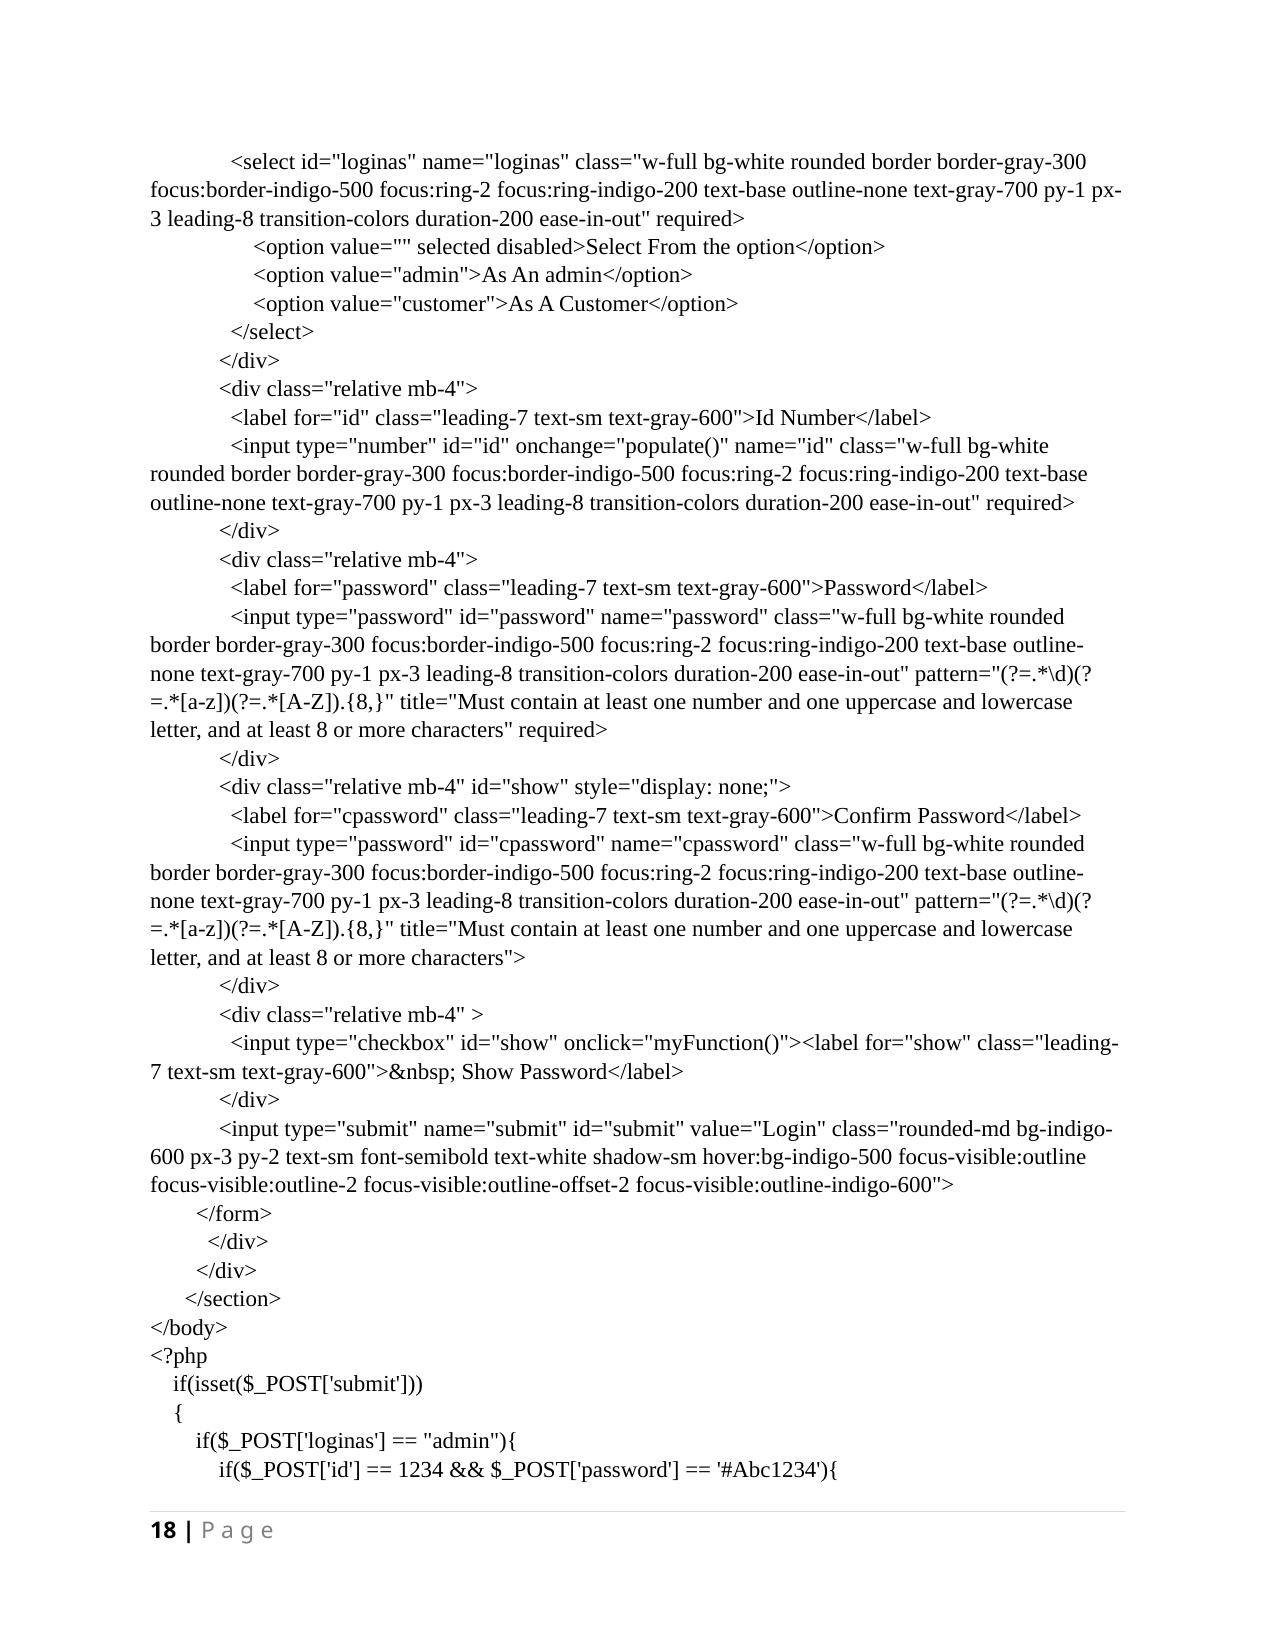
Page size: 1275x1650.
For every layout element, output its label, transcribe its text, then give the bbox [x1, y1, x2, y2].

text </div> [150, 347, 1125, 373]
text </div> [150, 972, 1125, 999]
text <select id="loginas" name="loginas" class="w-full bg-white rounded border border-gray-300 focus:border-indigo-500 focus:ring-2 focus:ring-indigo-200 text-base outline-none text-gray-700 py-1 px-3 leading-8 transition-colors duration-200 ease-in-out" required> [150, 148, 1125, 231]
text <label for="password" class="leading-7 text-sm text-gray-600">Password</label> [150, 574, 1125, 601]
text <input type="password" id="password" name="password" class="w-full bg-white rounded border border-gray-300 focus:border-indigo-500 focus:ring-2 focus:ring-indigo-200 text-base outline-none text-gray-700 py-1 px-3 leading-8 transition-colors duration-200 ease-in-out" pattern="(?=.*\d)(?=.*[a-z])(?=.*[A-Z]).{8,}" title="Must contain at least one number and one uppercase and lowercase letter, and at least 8 or more characters" required> [150, 603, 1125, 743]
text </div> [150, 1257, 1125, 1283]
text </body> [150, 1314, 1125, 1340]
text <div class="relative mb-4"> [150, 375, 1125, 402]
text <input type="checkbox" id="show" onclick="myFunction()"><label for="show" class="leading-7 text-sm text-gray-600">&nbsp; Show Password</label> [150, 1029, 1125, 1084]
text </div> [150, 1086, 1125, 1112]
text { [150, 1399, 1125, 1425]
text <input type="password" id="cpassword" name="cpassword" class="w-full bg-white rounded border border-gray-300 focus:border-indigo-500 focus:ring-2 focus:ring-indigo-200 text-base outline-none text-gray-700 py-1 px-3 leading-8 transition-colors duration-200 ease-in-out" pattern="(?=.*\d)(?=.*[a-z])(?=.*[A-Z]).{8,}" title="Must contain at least one number and one uppercase and lowercase letter, and at least 8 or more characters"> [150, 830, 1125, 970]
text </div> [150, 1228, 1125, 1255]
text </section> [150, 1285, 1125, 1312]
text </div> [150, 745, 1125, 771]
text <input type="number" id="id" onchange="populate()" name="id" class="w-full bg-white rounded border border-gray-300 focus:border-indigo-500 focus:ring-2 focus:ring-indigo-200 text-base outline-none text-gray-700 py-1 px-3 leading-8 transition-colors duration-200 ease-in-out" required> [150, 432, 1125, 515]
text </div> [150, 517, 1125, 544]
text <label for="id" class="leading-7 text-sm text-gray-600">Id Number</label> [150, 404, 1125, 430]
text if(isset($_POST['submit'])) [150, 1371, 1125, 1397]
text <label for="cpassword" class="leading-7 text-sm text-gray-600">Confirm Password</label> [150, 802, 1125, 828]
text if($_POST['id'] == 1234 && $_POST['password'] == '#Abc1234'){ [150, 1456, 1125, 1482]
text <input type="submit" name="submit" id="submit" value="Login" class="rounded-md bg-indigo-600 px-3 py-2 text-sm font-semibold text-white shadow-sm hover:bg-indigo-500 focus-visible:outline focus-visible:outline-2 focus-visible:outline-offset-2 focus-visible:outline-indigo-600"> [150, 1114, 1125, 1198]
text <option value="admin">As An admin</option> [150, 261, 1125, 288]
text </select> [150, 318, 1125, 345]
text <?php [150, 1342, 1125, 1368]
text <div class="relative mb-4" > [150, 1001, 1125, 1027]
text <div class="relative mb-4" id="show" style="display: none;"> [150, 773, 1125, 800]
text if($_POST['loginas'] == "admin"){ [150, 1427, 1125, 1454]
text </form> [150, 1200, 1125, 1226]
text <div class="relative mb-4"> [150, 546, 1125, 572]
text <option value="customer">As A Customer</option> [150, 290, 1125, 316]
text <option value="" selected disabled>Select From the option</option> [150, 233, 1125, 259]
